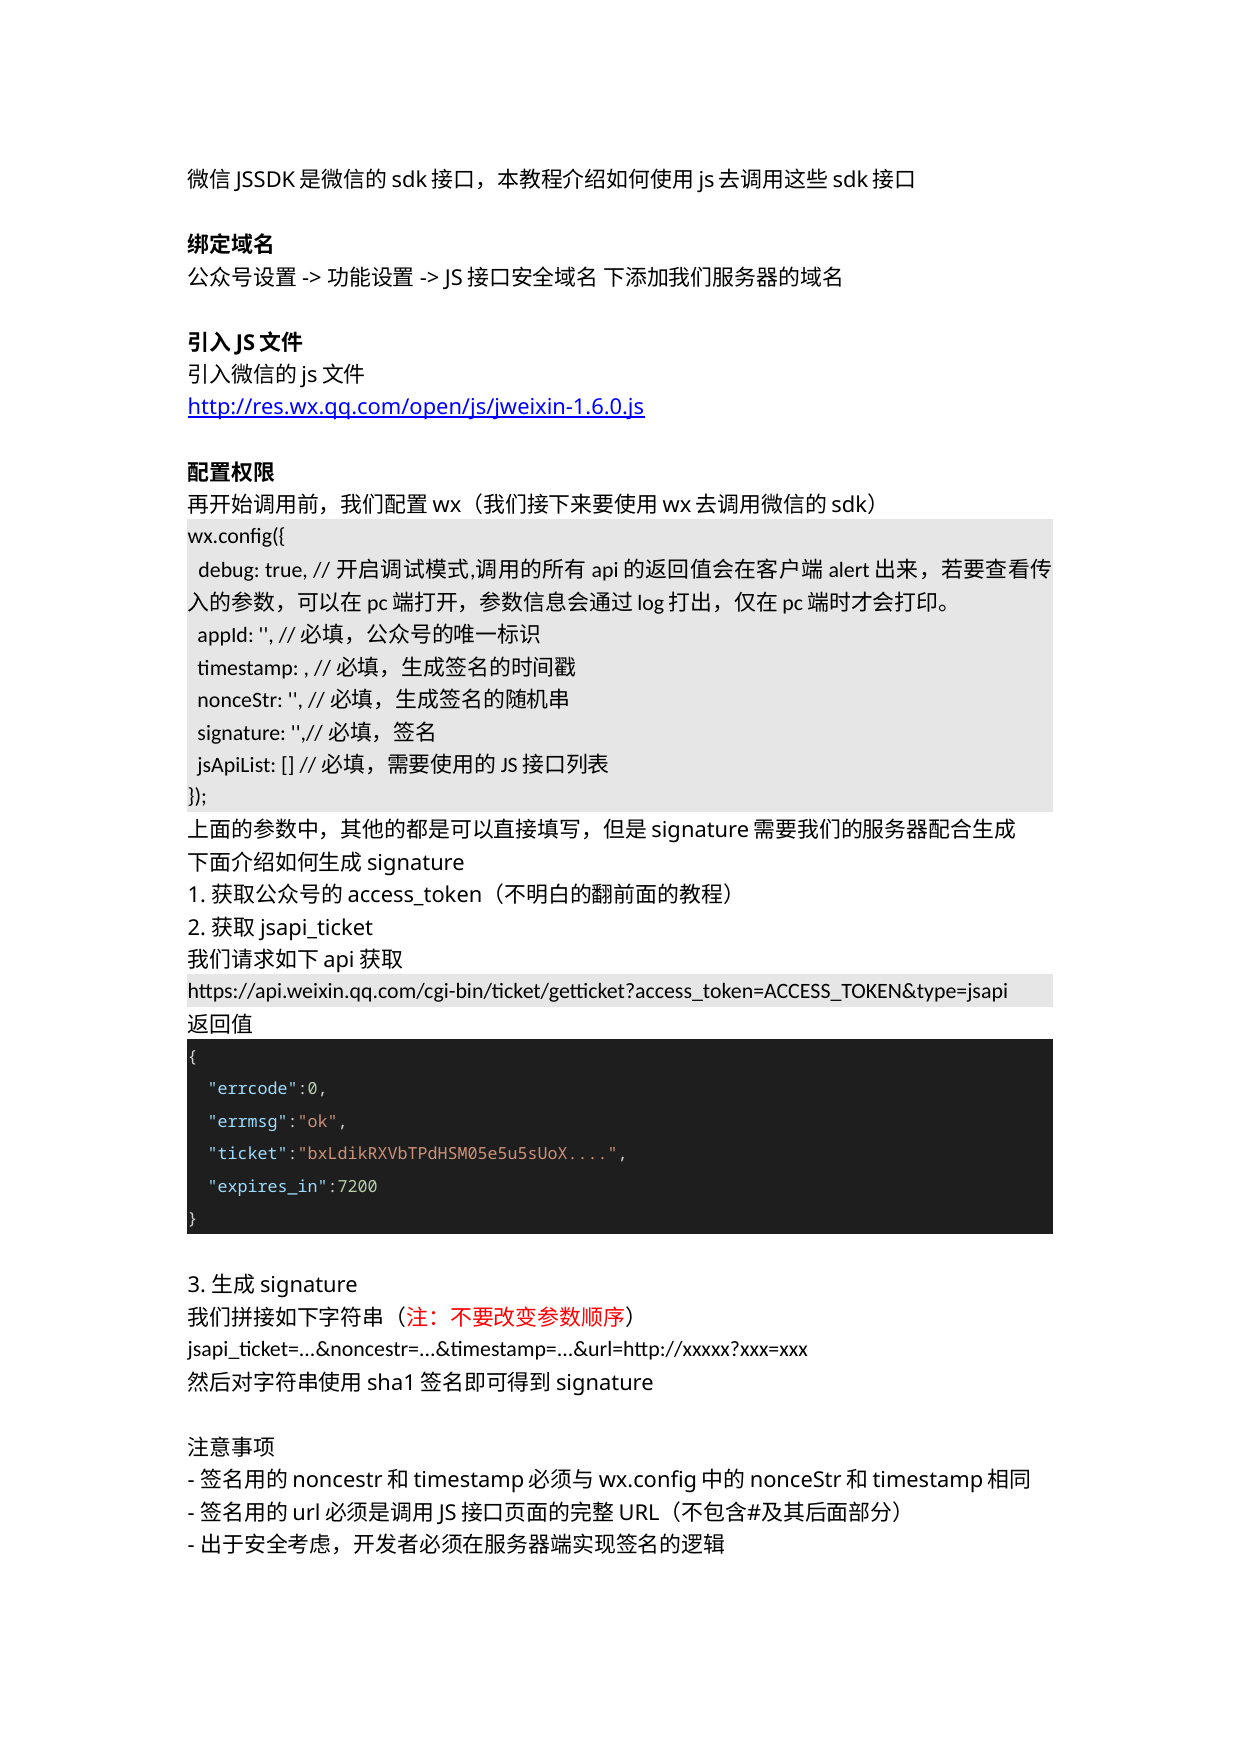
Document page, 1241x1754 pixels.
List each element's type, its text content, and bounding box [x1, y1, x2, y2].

text 引入JS文件 [187, 324, 1053, 357]
text "ticket":"bxLdikRXVbTPdHSM05e5u5sUoX....", [187, 1137, 1053, 1169]
text 绑定域名 [187, 227, 1053, 259]
text } [187, 1202, 1053, 1234]
list 我们请求如下api获取 [187, 942, 1053, 974]
text appId: '', // 必填，公众号的唯一标识 [187, 617, 1053, 649]
text }); [187, 779, 1053, 812]
list 注意事项 [187, 1429, 1053, 1462]
text debug: true, // 开启调试模式,调用的所有api的返回值会在客户端alert出来，若要查看传入的参数，可以在pc端打开，参数信息会通过log打出，仅在pc端时才会打印。 [187, 552, 1053, 617]
list 生成signature [187, 1267, 1053, 1299]
text http://res.wx.qq.com/open/js/jweixin-1.6.0.js [187, 389, 1053, 422]
text 微信JSSDK是微信的sdk接口，本教程介绍如何使用js去调用这些sdk接口 [187, 162, 1053, 194]
text 配置权限 [187, 454, 1053, 487]
text https://api.weixin.qq.com/cgi-bin/ticket/getticket?access_token=ACCESS_TOKEN&type=jsapi [187, 974, 1053, 1007]
text 再开始调用前，我们配置wx（我们接下来要使用wx去调用微信的sdk） [187, 487, 1053, 519]
text nonceStr: '', // 必填，生成签名的随机串 [187, 682, 1053, 714]
list - 签名用的noncestr和timestamp必须与wx.config中的nonceStr和timestamp相同 [187, 1462, 1053, 1494]
text jsApiList: [] // 必填，需要使用的JS接口列表 [187, 747, 1053, 779]
list 获取公众号的access_token（不明白的翻前面的教程） [187, 877, 1053, 909]
text "expires_in":7200 [187, 1169, 1053, 1202]
list 返回值 [187, 1007, 1053, 1039]
list - 签名用的url必须是调用JS接口页面的完整URL（不包含#及其后面部分） [187, 1494, 1053, 1527]
text wx.config({ [187, 519, 1053, 552]
text "errcode":0, [187, 1072, 1053, 1104]
text "errmsg":"ok", [187, 1104, 1053, 1137]
list 然后对字符串使用sha1签名即可得到signature [187, 1364, 1053, 1397]
text timestamp: , // 必填，生成签名的时间戳 [187, 649, 1053, 682]
text 公众号设置 -> 功能设置 -> JS接口安全域名 下添加我们服务器的域名 [187, 259, 1053, 292]
text 下面介绍如何生成signature [187, 844, 1053, 877]
text signature: '',// 必填，签名 [187, 714, 1053, 747]
list 我们拼接如下字符串（注：不要改变参数顺序） [187, 1299, 1053, 1332]
text 引入微信的js文件 [187, 357, 1053, 389]
text 上面的参数中，其他的都是可以直接填写，但是signature需要我们的服务器配合生成 [187, 812, 1053, 844]
list - 出于安全考虑，开发者必须在服务器端实现签名的逻辑 [187, 1527, 1053, 1559]
text jsapi_ticket=...&noncestr=...&timestamp=...&url=http://xxxxx?xxx=xxx [187, 1332, 1053, 1364]
text { [187, 1039, 1053, 1072]
list 获取jsapi_ticket [187, 909, 1053, 942]
